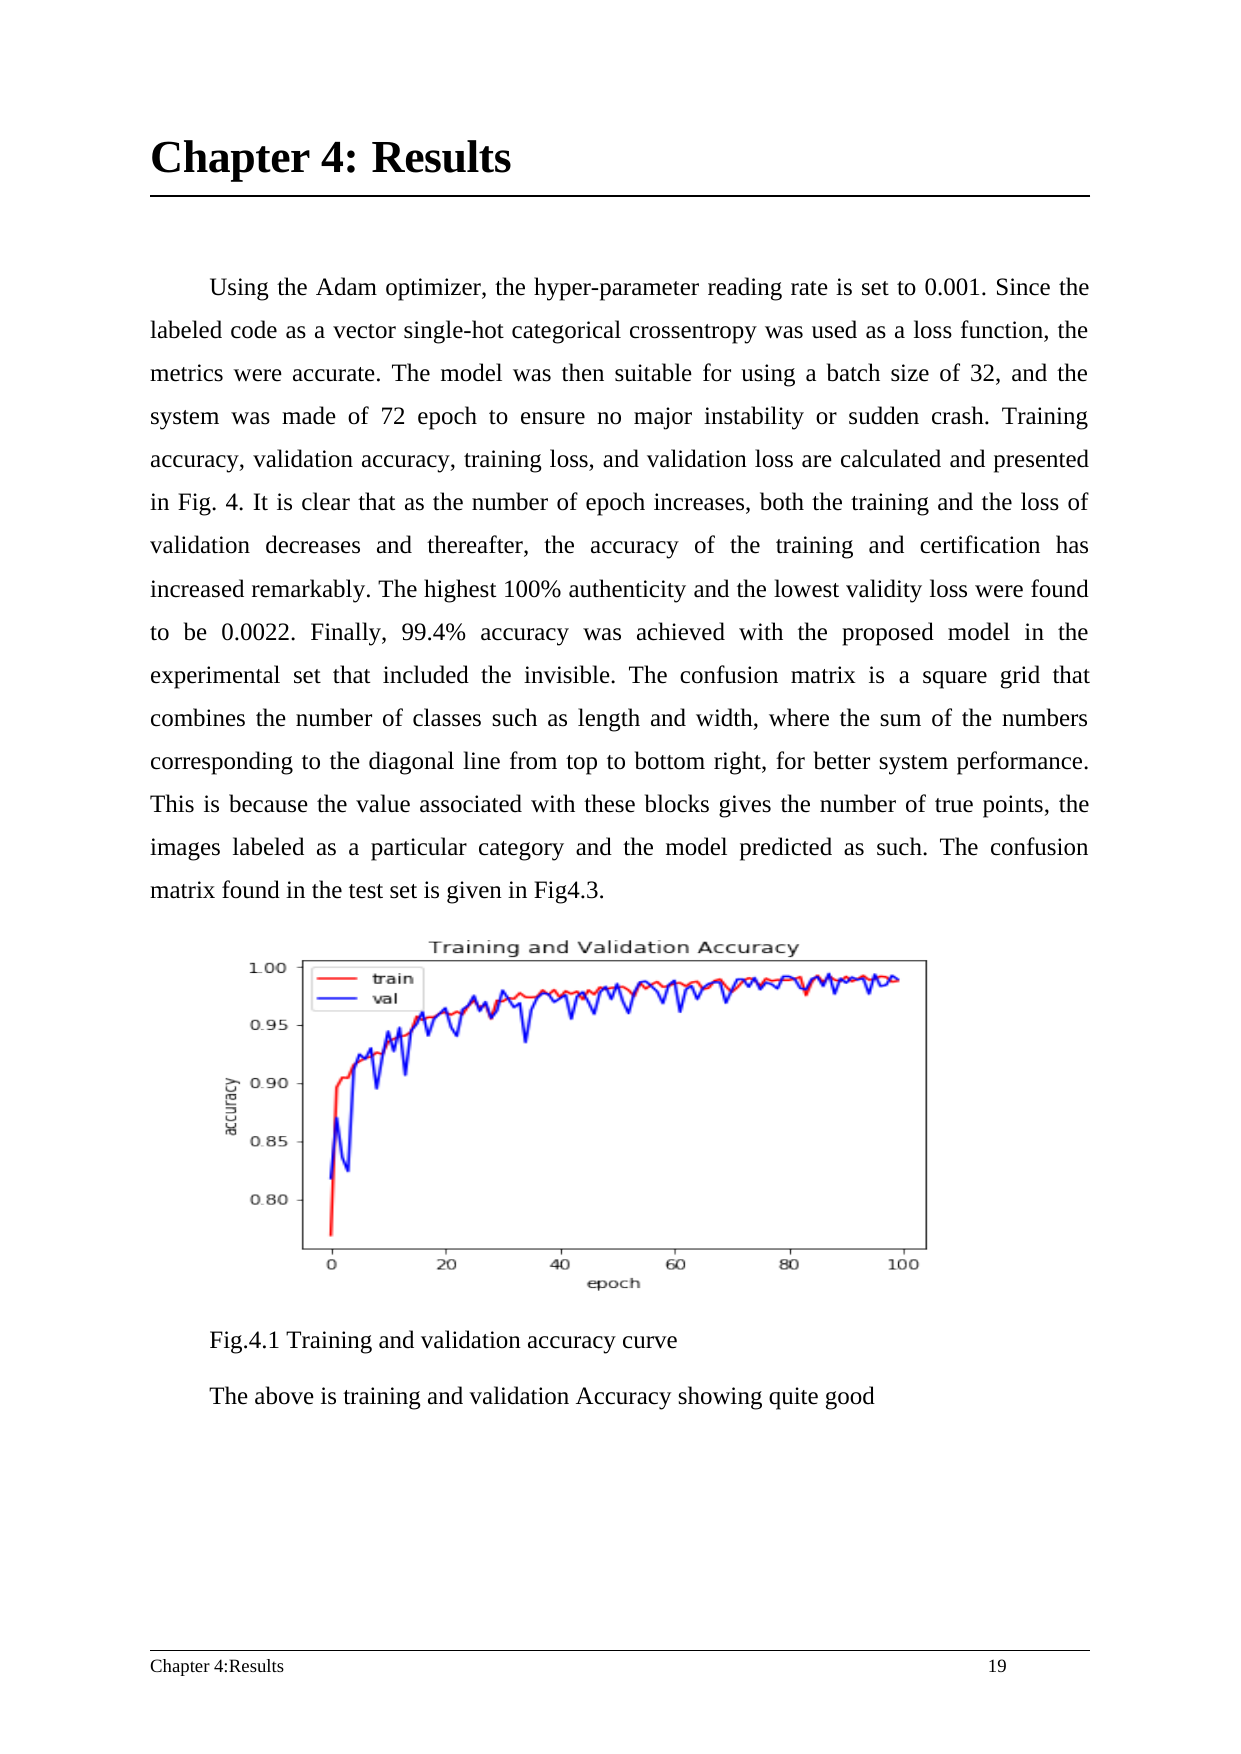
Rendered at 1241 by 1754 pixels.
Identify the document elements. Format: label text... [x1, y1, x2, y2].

text Using the Adam optimizer, the hyper-parameter reading rate is set to 0.001. Since the labeled code as a vector single-hot categorical crossentropy was used as a loss function, the metrics were accurate. The model was then suitable for using a batch size of 32, and the system was made of 72 epoch to ensure no major instability or sudden crash. Training accuracy, validation accuracy, training loss, and validation loss are calculated and presented in Fig. 4. It is clear that as the number of epoch increases, both the training and the loss of validation decreases and thereafter, the accuracy of the training and certification has increased remarkably. The highest 100% authenticity and the lowest validity loss were found to be 0.0022. Finally, 99.4% accuracy was achieved with the proposed model in the experimental set that included the invisible. The confusion matrix is ​​a square grid that combines the number of classes such as length and width, where the sum of the numbers corresponding to the diagonal line from top to bottom right, for better system performance. This is because the value associated with these blocks gives the number of true points, the images labeled as a particular category and the model predicted as such. The confusion matrix found in the test set is given in Fig4.3. [150, 272, 1090, 904]
text Fig.4.1 Training and validation accuracy curve [150, 1325, 1090, 1354]
subtitle Results [150, 129, 1090, 195]
text The above is training and validation Accuracy showing quite good [150, 1381, 1090, 1409]
picture [209, 931, 939, 1299]
